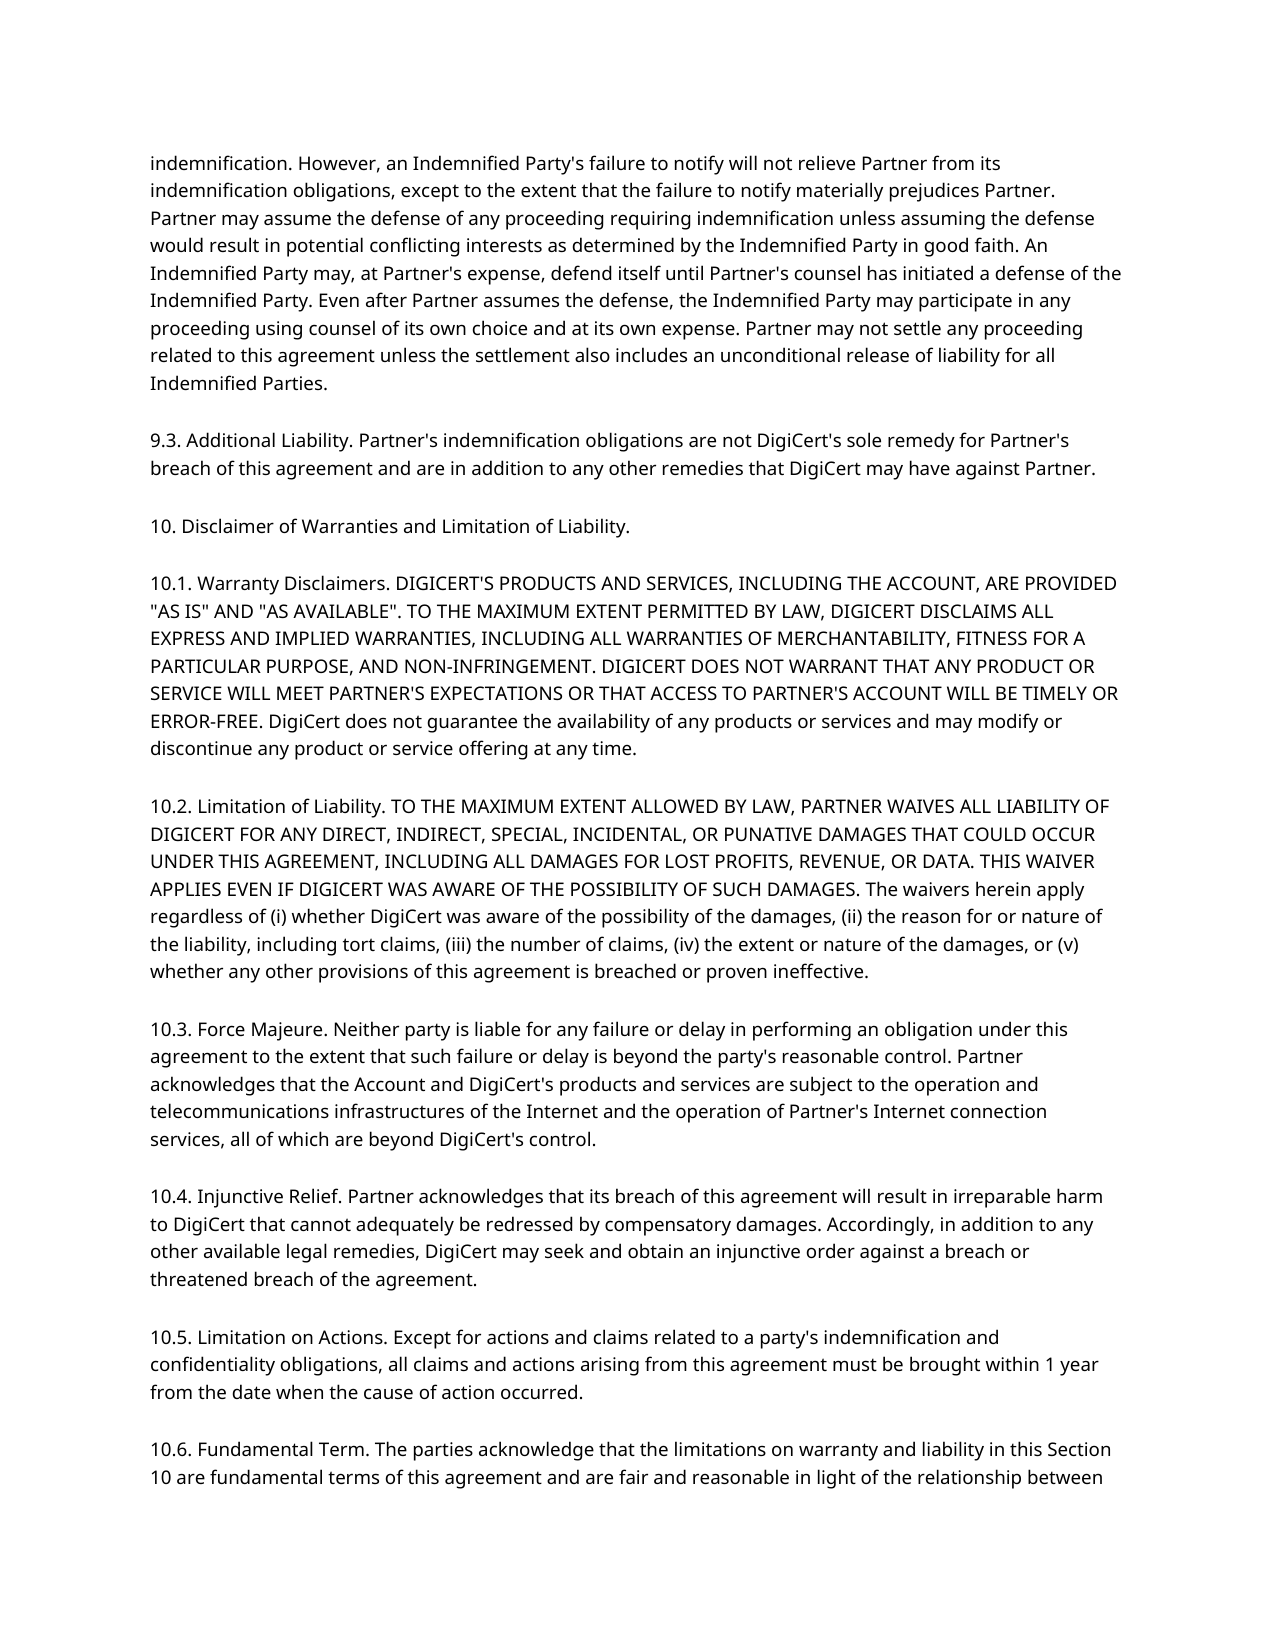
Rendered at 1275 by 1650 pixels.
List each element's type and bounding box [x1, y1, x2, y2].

text [150, 150, 1125, 1490]
